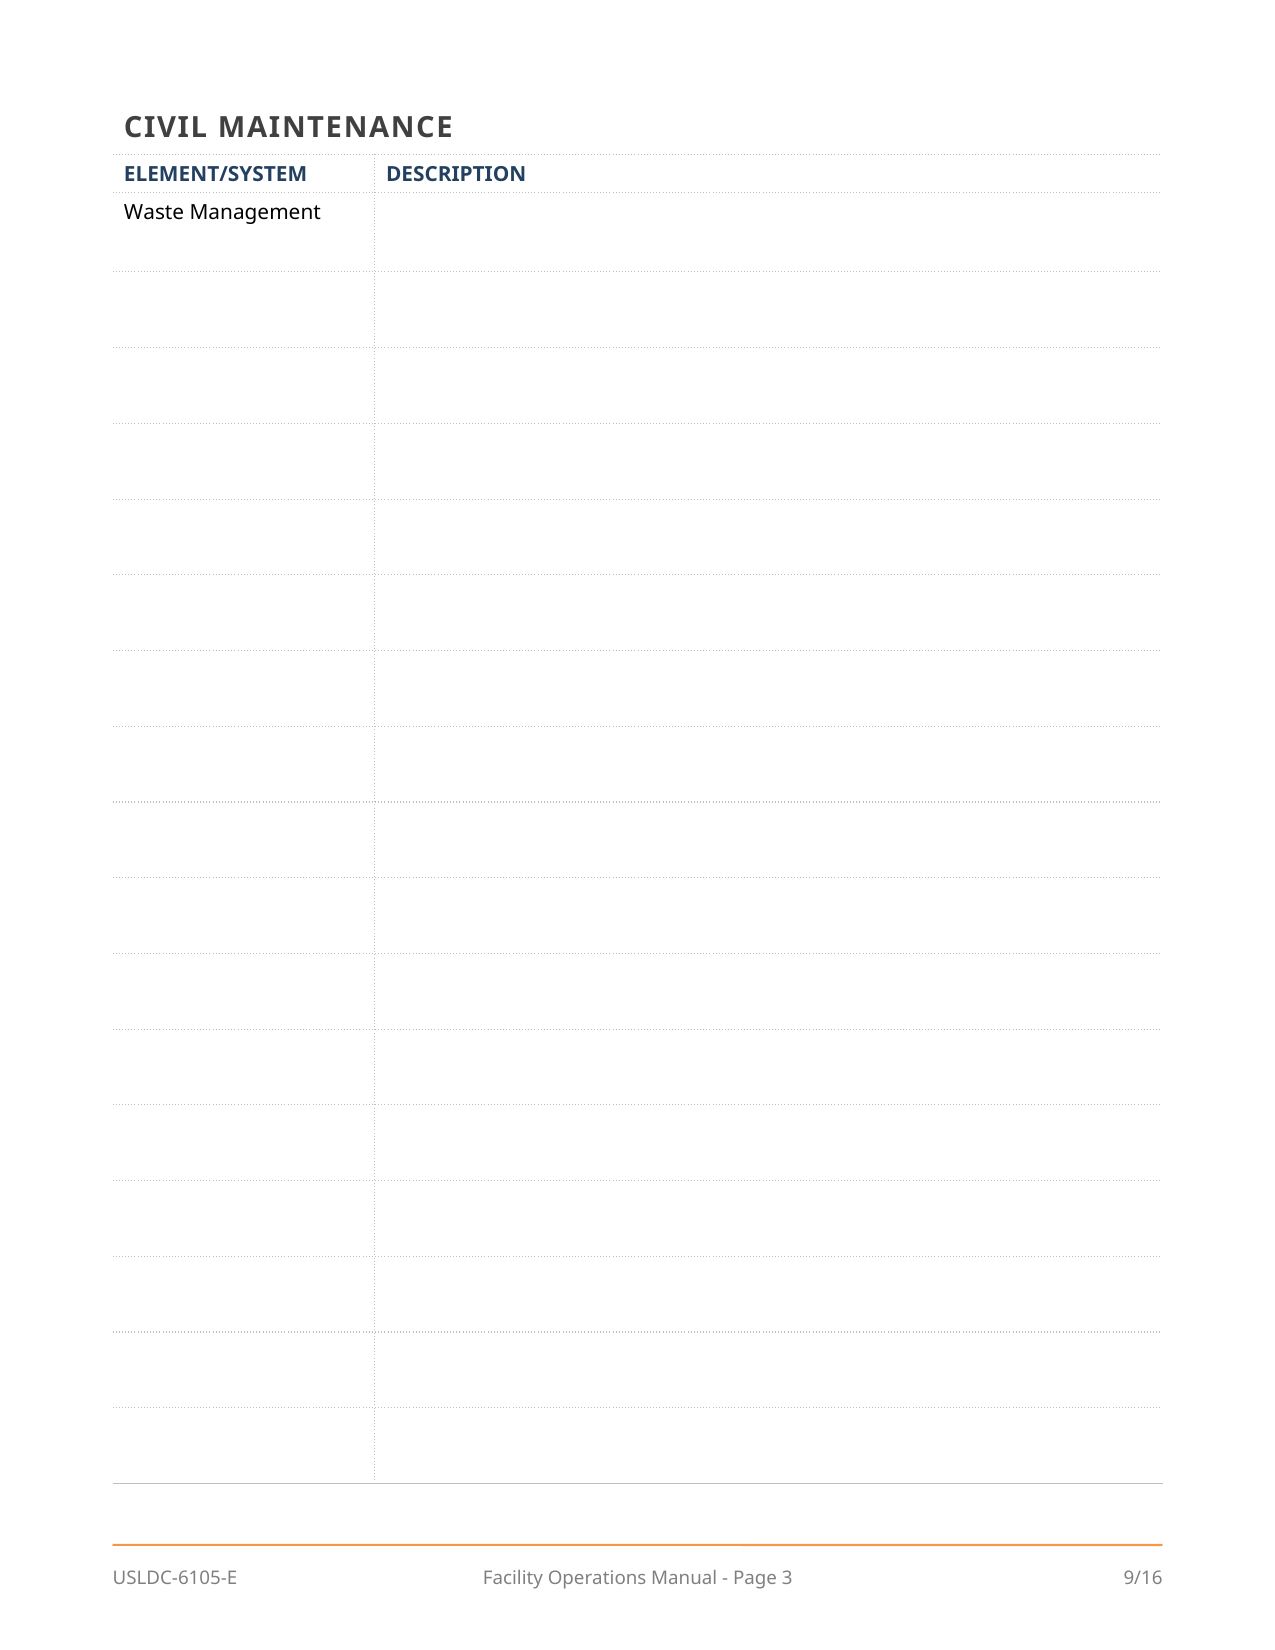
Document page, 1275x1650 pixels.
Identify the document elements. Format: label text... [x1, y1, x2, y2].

table_cell [113, 423, 374, 498]
table_cell [113, 1331, 374, 1407]
table_cell [375, 1029, 1162, 1104]
table_cell [375, 499, 1162, 574]
table_cell [375, 1104, 1162, 1180]
table_cell Waste Management [113, 192, 374, 271]
table_cell [113, 271, 374, 347]
table_cell [375, 726, 1162, 801]
table_cell Description [375, 154, 1162, 192]
table_cell [113, 574, 374, 650]
table_cell [375, 877, 1162, 953]
table_cell [113, 499, 374, 574]
table_cell [113, 1104, 374, 1180]
table_header Civil Maintenance [113, 94, 1162, 154]
table_cell [375, 192, 1162, 271]
table_cell [375, 650, 1162, 726]
table_cell [113, 1256, 374, 1331]
table_cell [375, 1331, 1162, 1407]
table_cell [113, 347, 374, 423]
table_cell [375, 1407, 1162, 1483]
table_cell [113, 801, 374, 877]
table_cell [375, 423, 1162, 498]
table_cell [113, 650, 374, 726]
table_cell [375, 801, 1162, 877]
table_cell [113, 953, 374, 1028]
table_cell [375, 1256, 1162, 1331]
table_cell Element/System [113, 154, 374, 192]
table_cell [113, 1407, 374, 1483]
table_cell [113, 1180, 374, 1256]
table_cell [113, 726, 374, 801]
table_cell [113, 1029, 374, 1104]
table_cell [375, 347, 1162, 423]
table_cell [375, 574, 1162, 650]
table_cell [375, 1180, 1162, 1256]
table_cell [375, 953, 1162, 1028]
table_cell [375, 271, 1162, 347]
table_cell [113, 877, 374, 953]
